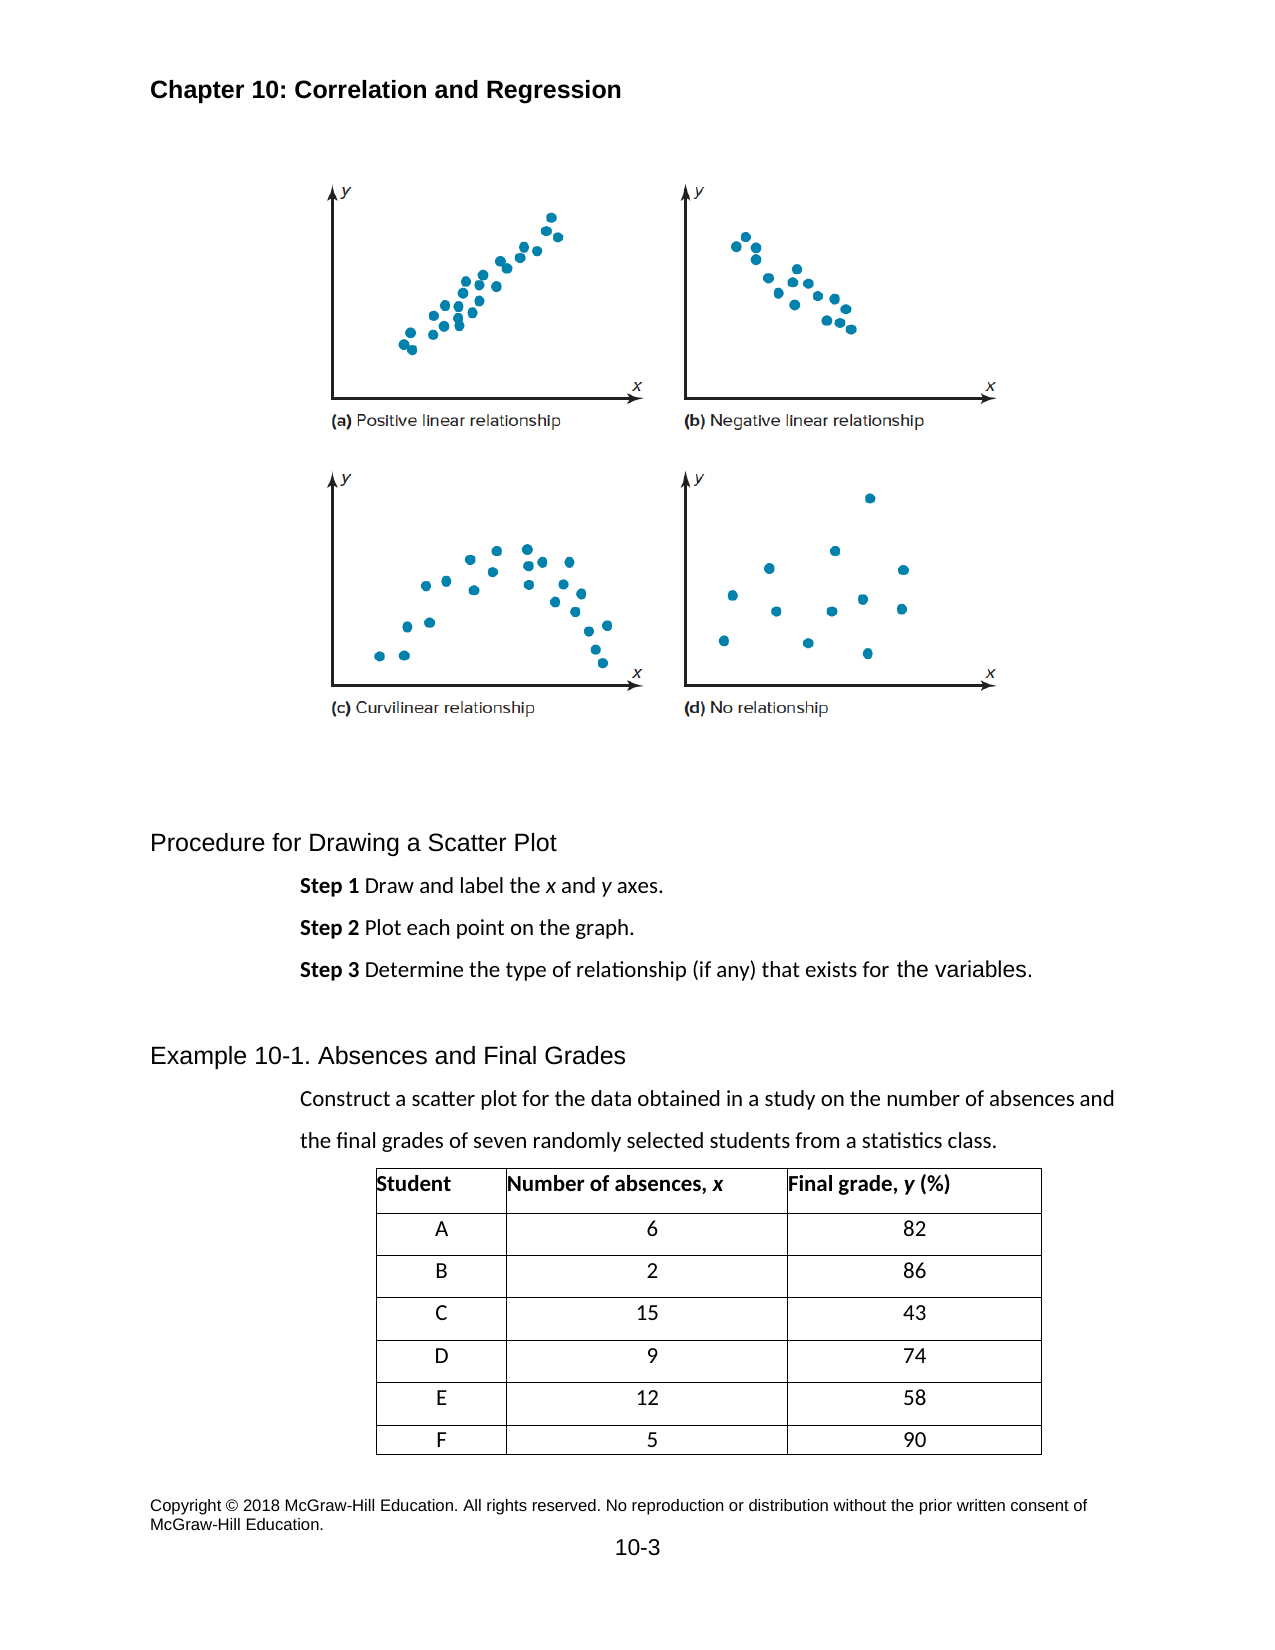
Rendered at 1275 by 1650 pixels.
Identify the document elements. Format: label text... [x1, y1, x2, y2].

table_cell D [377, 1341, 506, 1382]
table_cell 90 [788, 1426, 1041, 1453]
text Step 3 Determine the type of relationship (if any) that exists for the variables. [300, 955, 1125, 983]
table_cell 82 [788, 1214, 1041, 1255]
table_cell A [377, 1214, 506, 1255]
table_header Final grade, y (%) [788, 1169, 1041, 1213]
table_cell E [377, 1383, 506, 1424]
table_cell 5 [507, 1426, 787, 1453]
text Step 2 Plot each point on the graph. [300, 913, 1125, 941]
table_cell 6 [507, 1214, 787, 1255]
table_cell 12 [507, 1383, 787, 1424]
subtitle Procedure for Drawing a Scatter Plot [150, 828, 1125, 857]
subtitle Example 10-1. Absences and Final Grades [150, 1041, 1125, 1069]
table_cell 74 [788, 1341, 1041, 1382]
table_cell 2 [507, 1256, 787, 1297]
table_cell F [377, 1426, 506, 1453]
table_cell 43 [788, 1298, 1041, 1340]
table_cell B [377, 1256, 506, 1297]
table_cell C [377, 1298, 506, 1340]
table_cell 86 [788, 1256, 1041, 1297]
table_header Student [377, 1169, 506, 1213]
table_cell 9 [507, 1341, 787, 1382]
table_header Number of absences, x [507, 1169, 787, 1213]
text Step 1 Draw and label the x and y axes. [300, 871, 1125, 899]
picture [300, 150, 1028, 732]
table_cell 58 [788, 1383, 1041, 1424]
text Construct a scatter plot for the data obtained in a study on the number of absences and the final grades of seven randomly selected students from a statistics class. [300, 1084, 1125, 1154]
table_cell 15 [507, 1298, 787, 1340]
